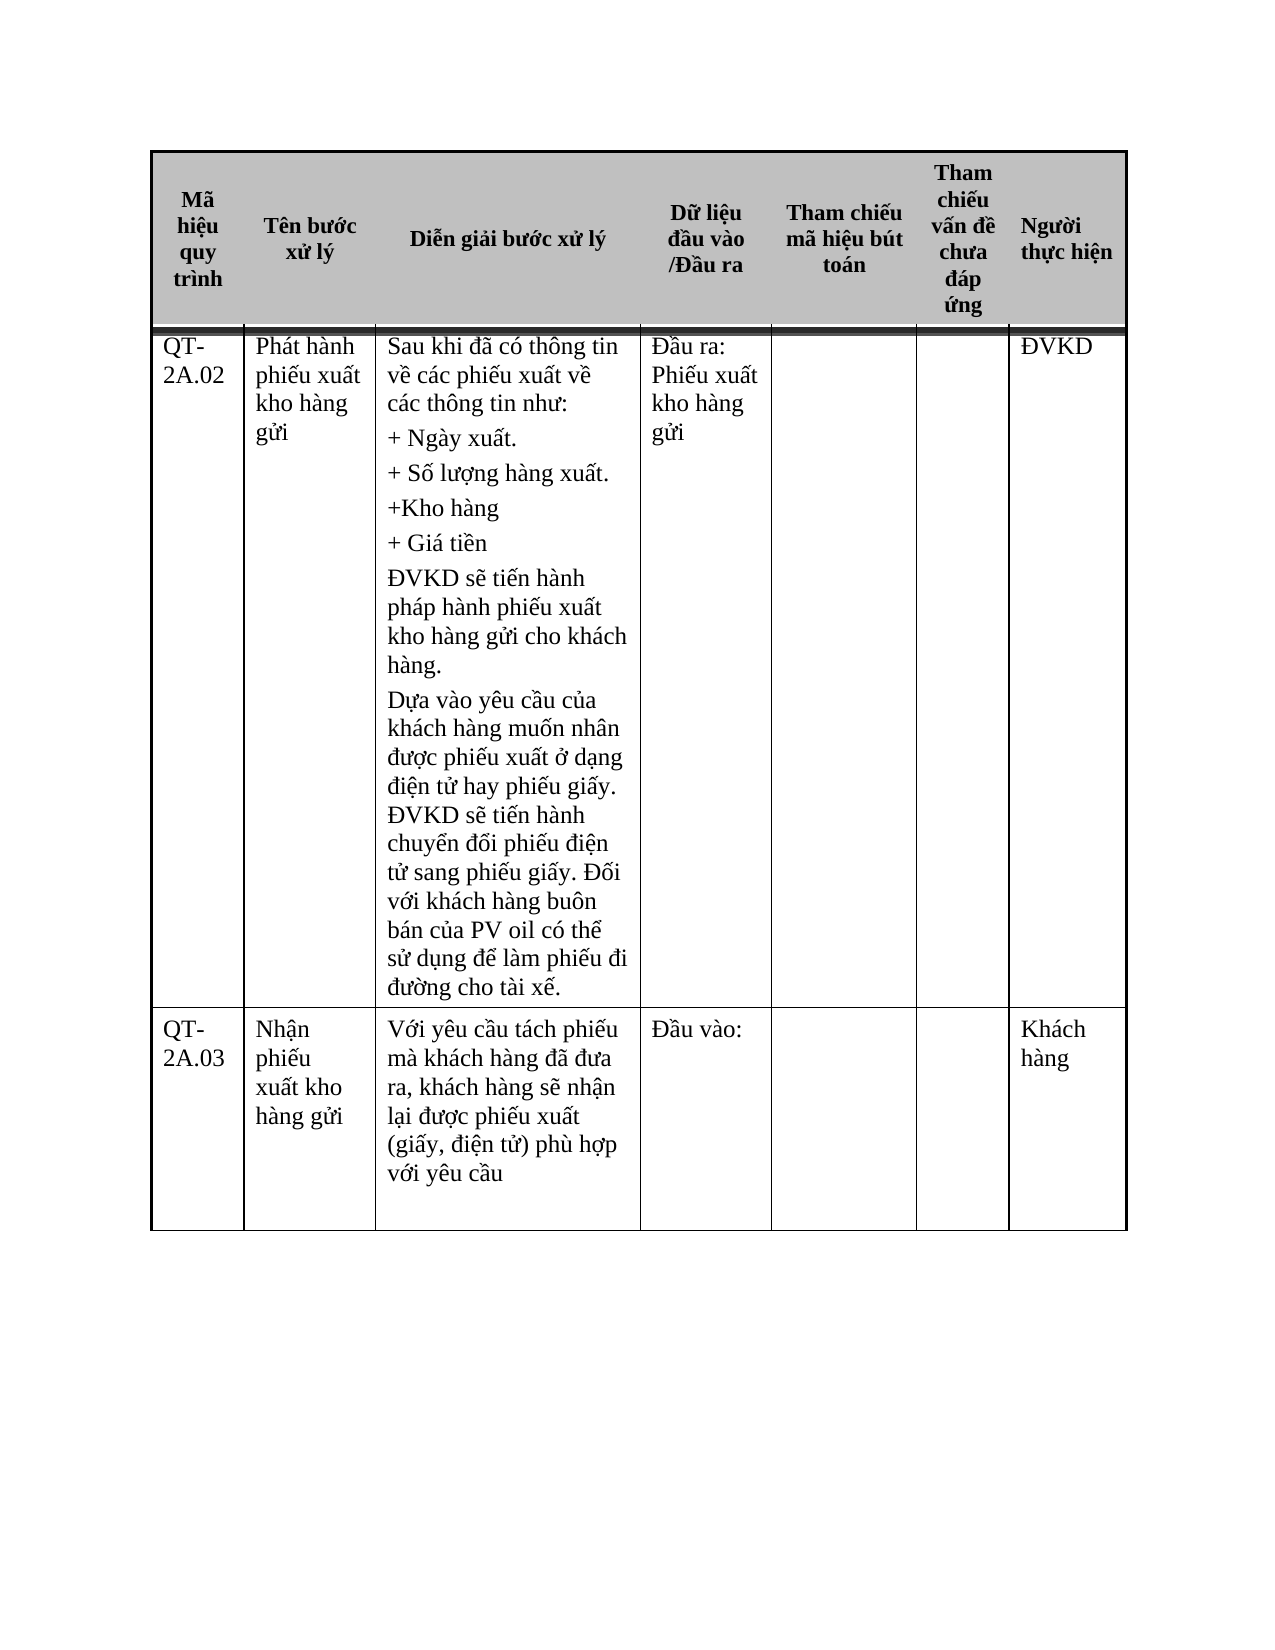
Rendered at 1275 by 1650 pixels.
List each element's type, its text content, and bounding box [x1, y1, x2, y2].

table_cell ĐVKD [1010, 336, 1125, 1007]
table_header Tham chiếu mã hiệu bút toán [772, 153, 917, 324]
table_cell [917, 1008, 1008, 1230]
table_header Dữ liệu đầu vào /Đầu ra [640, 153, 772, 324]
table_header Người thực hiện [1009, 153, 1125, 324]
table_cell [772, 1008, 916, 1230]
table_cell Đầu vào: [641, 1008, 771, 1230]
table_header Tên bước xử l‎ý [244, 153, 376, 324]
table_cell Sau khi đã có thông tin về các phiếu xuất về các thông tin như: + Ngày xuất. + Số lượng hàng xuất. +Kho hàng + Giá tiền ĐVKD sẽ tiến hành pháp hành phiếu xuất kho hàng gửi cho khách hàng. Dựa vào yêu cầu của khách hàng muốn nhân được phiếu xuất ở dạng điện tử hay phiếu giấy. ĐVKD sẽ tiến hành chuyển đổi phiếu điện tử sang phiếu giấy. Đối với khách hàng buôn bán của PV oil có thể sử dụng để làm phiếu đi đường cho tài xế. [376, 336, 640, 1007]
table_header Tham chiếu vấn đề chưa đáp ứng [917, 153, 1009, 324]
table_cell [917, 336, 1008, 1007]
table_cell QT-2A.02 [153, 336, 243, 1007]
table_cell [772, 336, 916, 1007]
table_header Diễn giải bước xử l‎ý [376, 153, 640, 324]
table_cell Phát hành phiếu xuất kho hàng gửi [245, 336, 375, 1007]
table_header Mã hiệu quy trình [153, 153, 244, 324]
table_cell Nhận phiếu xuất kho hàng gửi [245, 1008, 375, 1230]
table_cell Với yêu cầu tách phiếu mà khách hàng đã đưa ra, khách hàng sẽ nhận lại được phiếu xuất (giấy, điện tử) phù hợp với yêu cầu [376, 1008, 640, 1230]
table_cell Khách hàng [1010, 1008, 1125, 1230]
table_cell QT-2A.03 [153, 1008, 243, 1230]
table_cell Đầu ra: Phiếu xuất kho hàng gửi [641, 336, 771, 1007]
